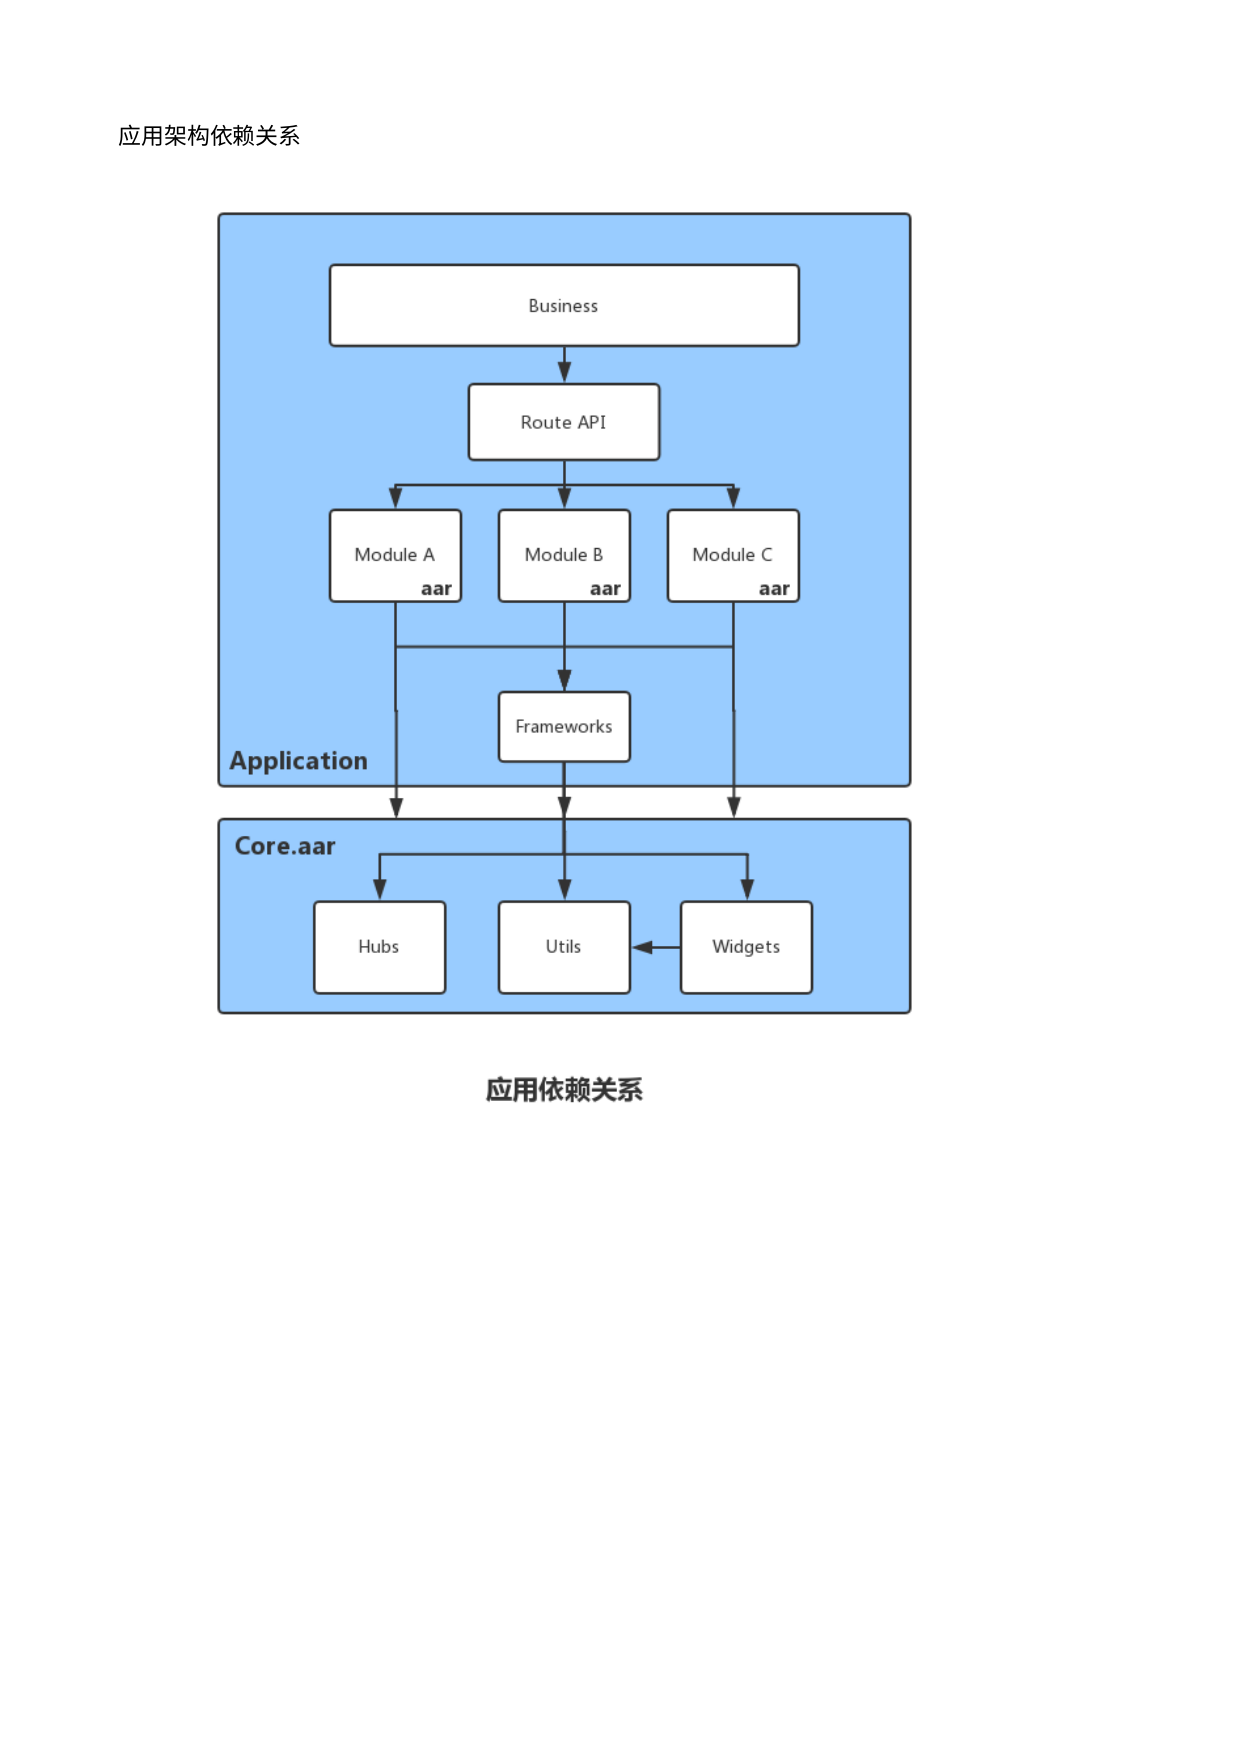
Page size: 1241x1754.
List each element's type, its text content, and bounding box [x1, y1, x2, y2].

picture [118, 151, 951, 1156]
